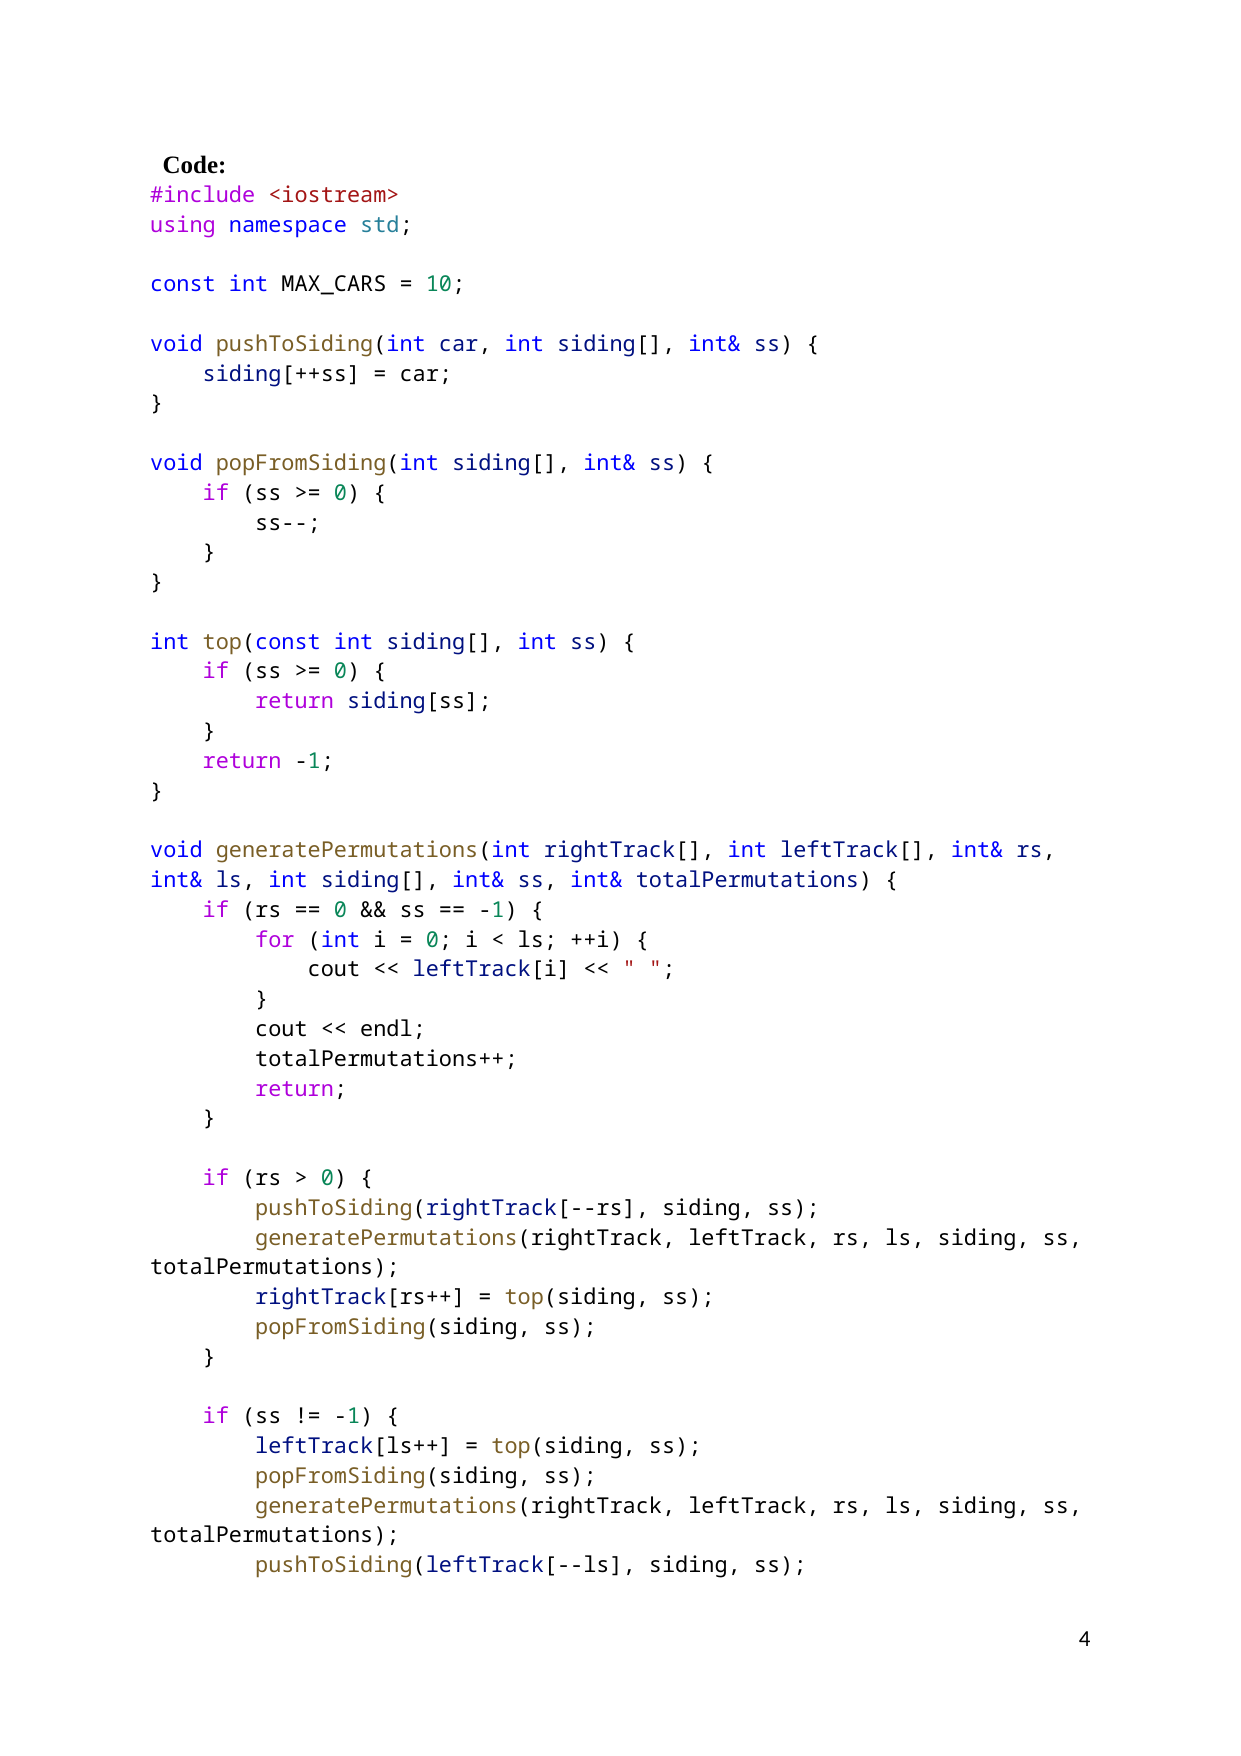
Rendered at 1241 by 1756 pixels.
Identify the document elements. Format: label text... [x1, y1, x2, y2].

text popFromSiding(siding, ss); [150, 1460, 1090, 1489]
text if (ss >= 0) { [150, 655, 1090, 685]
text siding[++ss] = car; [150, 357, 1090, 387]
text pushToSiding(leftTrack[--ls], siding, ss); [150, 1549, 1090, 1579]
text void generatePermutations(int rightTrack[], int leftTrack[], int& rs, int& ls, int siding[], int& ss, int& totalPermutations) { [150, 834, 1090, 894]
text ss--; [150, 506, 1090, 536]
text using namespace std; [150, 208, 1090, 238]
text rightTrack[rs++] = top(siding, ss); [150, 1281, 1090, 1311]
text cout << leftTrack[i] << " "; [150, 953, 1090, 983]
text generatePermutations(rightTrack, leftTrack, rs, ls, siding, ss, totalPermutations); [150, 1221, 1090, 1281]
text Code: [162, 150, 1090, 179]
text popFromSiding(siding, ss); [150, 1311, 1090, 1341]
text void pushToSiding(int car, int siding[], int& ss) { [150, 328, 1090, 357]
text totalPermutations++; [150, 1043, 1090, 1072]
text } [150, 1341, 1090, 1370]
text return; [150, 1072, 1090, 1102]
text if (ss >= 0) { [150, 477, 1090, 506]
text } [150, 536, 1090, 566]
text generatePermutations(rightTrack, leftTrack, rs, ls, siding, ss, totalPermutations); [150, 1489, 1090, 1549]
text const int MAX_CARS = 10; [150, 268, 1090, 298]
text cout << endl; [150, 1013, 1090, 1043]
text if (ss != -1) { [150, 1400, 1090, 1430]
text } [150, 715, 1090, 745]
text int top(const int siding[], int ss) { [150, 626, 1090, 655]
text } [150, 774, 1090, 804]
text } [150, 387, 1090, 417]
text pushToSiding(rightTrack[--rs], siding, ss); [150, 1192, 1090, 1221]
text for (int i = 0; i < ls; ++i) { [150, 923, 1090, 953]
text void popFromSiding(int siding[], int& ss) { [150, 447, 1090, 477]
text if (rs == 0 && ss == -1) { [150, 894, 1090, 923]
text leftTrack[ls++] = top(siding, ss); [150, 1430, 1090, 1460]
text return -1; [150, 745, 1090, 774]
text } [150, 566, 1090, 596]
text #include <iostream> [150, 179, 1090, 208]
text if (rs > 0) { [150, 1162, 1090, 1192]
text return siding[ss]; [150, 685, 1090, 715]
text } [150, 983, 1090, 1013]
text } [150, 1102, 1090, 1132]
